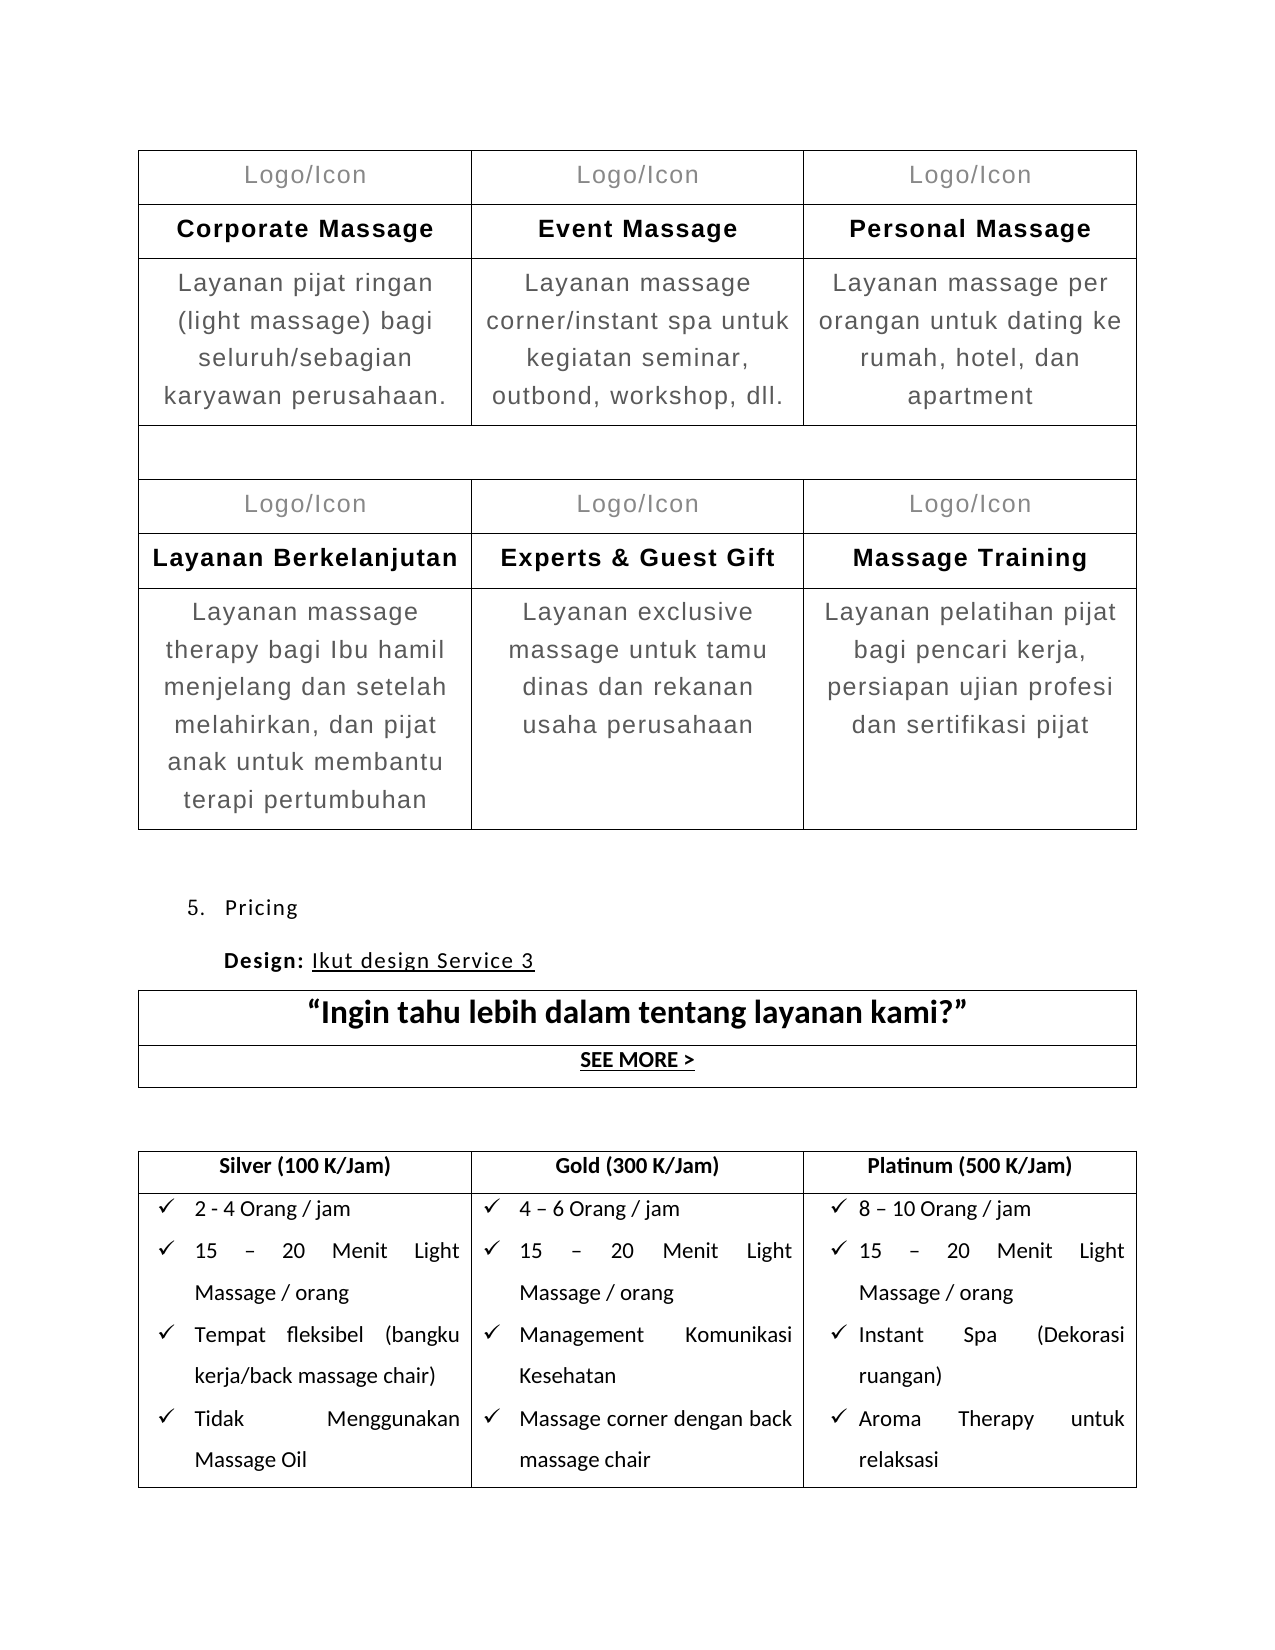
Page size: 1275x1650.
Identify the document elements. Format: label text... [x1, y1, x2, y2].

list Pricing [187, 883, 1125, 921]
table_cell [139, 1194, 471, 1487]
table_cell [804, 1194, 1136, 1487]
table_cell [472, 1194, 803, 1487]
table_cell Massage Training [804, 534, 1136, 587]
table_cell [139, 426, 1136, 479]
table_cell Layanan Berkelanjutan [139, 534, 471, 587]
table_cell Event Massage [472, 205, 803, 258]
table_cell Corporate Massage [139, 205, 471, 258]
table_cell SEE MORE > [139, 1046, 1136, 1087]
table_header Logo/Icon [139, 151, 471, 204]
table_header Gold (300 K/Jam) [472, 1152, 803, 1193]
table_cell Layanan exclusive massage untuk tamu dinas dan rekanan usaha perusahaan [472, 589, 803, 829]
table_cell Layanan massage corner/instant spa untuk kegiatan seminar, outbond, workshop, dll. [472, 259, 803, 425]
table_header Logo/Icon [472, 151, 803, 204]
table_cell Logo/Icon [804, 480, 1136, 533]
text Design: Ikut design Service 3 [187, 936, 1125, 974]
table_cell Logo/Icon [139, 480, 471, 533]
table_cell Personal Massage [804, 205, 1136, 258]
table_cell Experts & Guest Gift [472, 534, 803, 587]
table_cell Layanan pelatihan pijat bagi pencari kerja, persiapan ujian profesi dan sertifikasi pijat [804, 589, 1136, 829]
table_cell Layanan massage therapy bagi Ibu hamil menjelang dan setelah melahirkan, dan pijat anak untuk membantu terapi pertumbuhan [139, 589, 471, 829]
table_header Logo/Icon [804, 151, 1136, 204]
table_cell Logo/Icon [472, 480, 803, 533]
table_cell Layanan pijat ringan (light massage) bagi seluruh/sebagian karyawan perusahaan. [139, 259, 471, 425]
table_cell Layanan massage per orangan untuk dating ke rumah, hotel, dan apartment [804, 259, 1136, 425]
table_header Silver (100 K/Jam) [139, 1152, 471, 1193]
table_header “Ingin tahu lebih dalam tentang layanan kami?” [139, 991, 1136, 1044]
table_header Platinum (500 K/Jam) [804, 1152, 1136, 1193]
